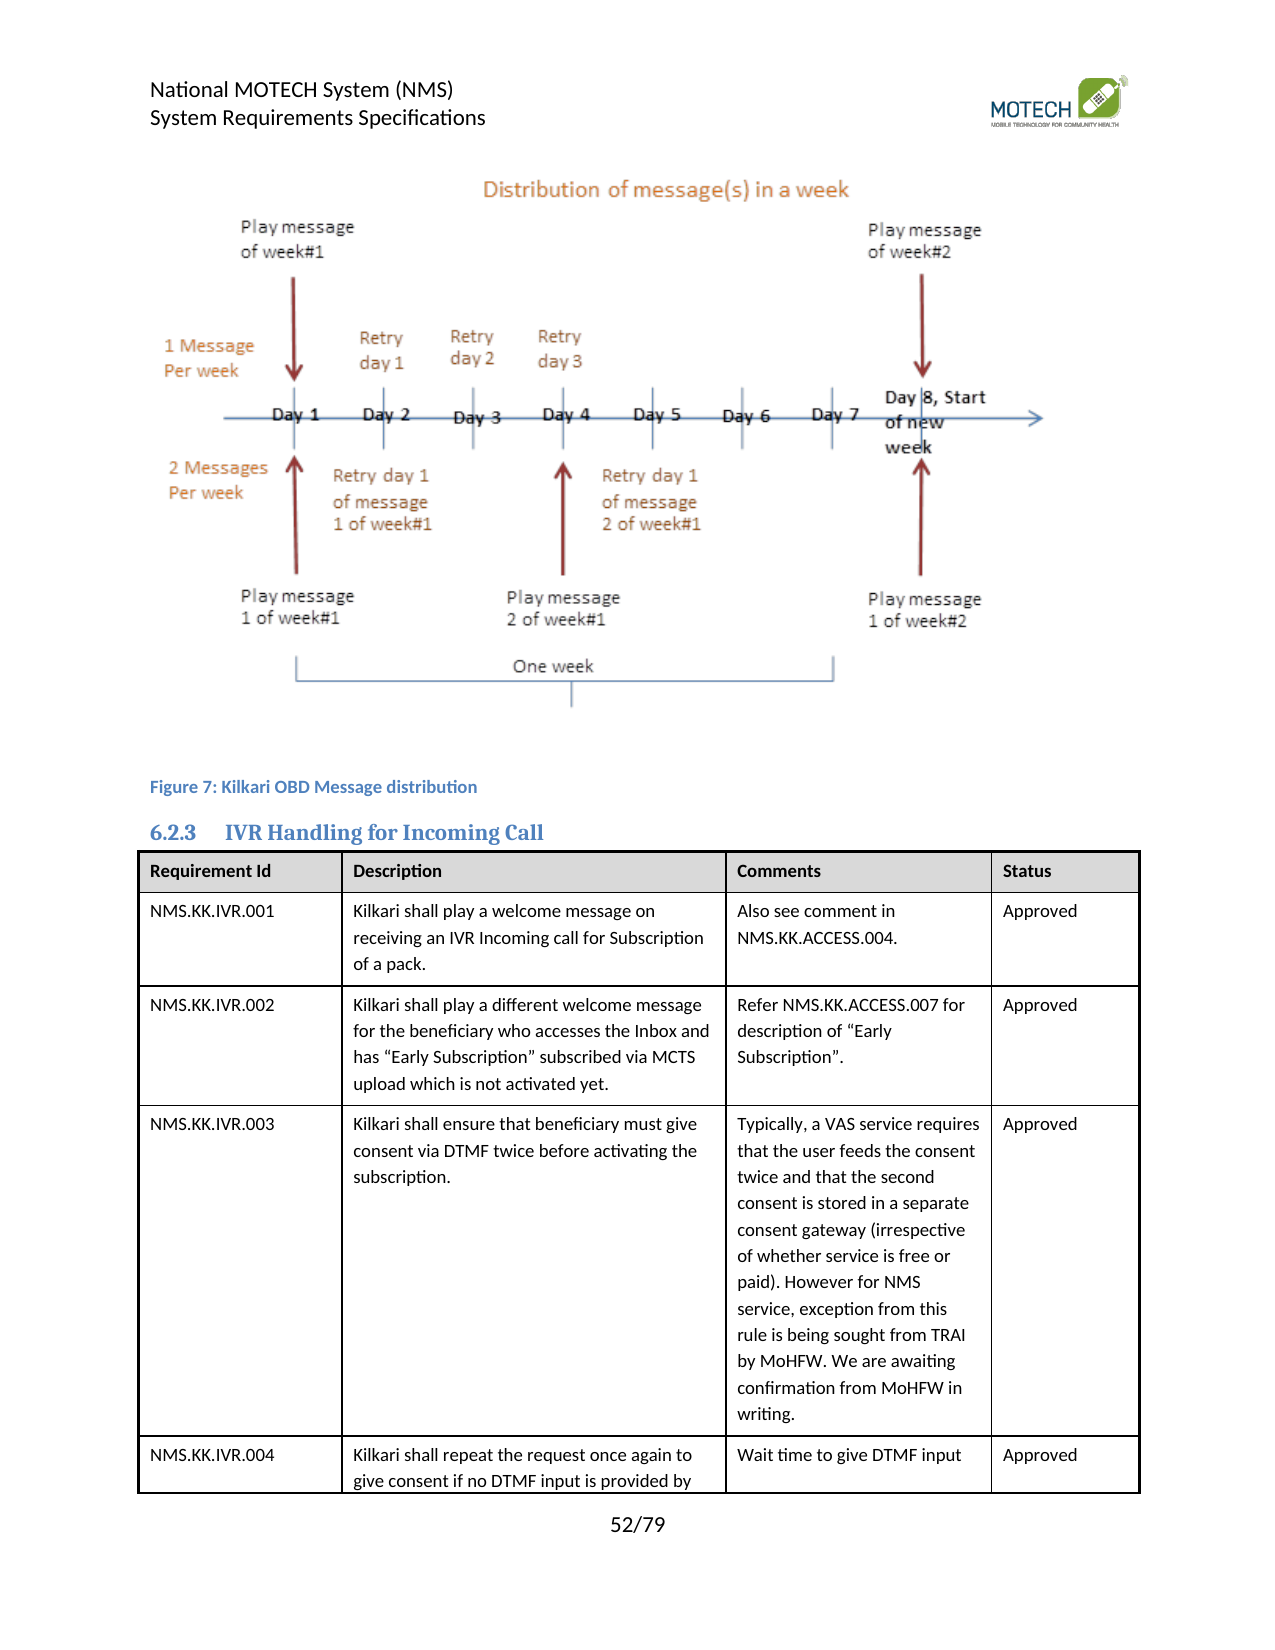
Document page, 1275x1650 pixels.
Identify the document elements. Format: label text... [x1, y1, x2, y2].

table_cell Approved [992, 893, 1138, 985]
table_header Description [343, 853, 725, 892]
table_header Status [992, 853, 1138, 892]
table_header Comments [727, 853, 991, 892]
table_cell NMS.KK.IVR.003 [140, 1106, 341, 1435]
table_header Requirement Id [140, 853, 341, 892]
table_cell NMS.KK.IVR.001 [140, 893, 341, 985]
text Figure 7: Kilkari OBD Message distribution [150, 776, 1125, 799]
table_cell Approved [992, 1437, 1138, 1492]
table_cell Approved [992, 987, 1138, 1104]
table_cell NMS.KK.IVR.004 [140, 1437, 341, 1492]
table_cell Refer NMS.KK.ACCESS.007 for description of “Early Subscription”. [727, 987, 991, 1104]
table_cell Typically, a VAS service requires that the user feeds the consent twice and that the second consent is stored in a separate consent gateway (irrespective of whether service is free or paid). However for NMS service, exception from this rule is being sought from TRAI by MoHFW. We are awaiting confirmation from MoHFW in writing. [727, 1106, 991, 1435]
table_cell Kilkari shall play a welcome message on receiving an IVR Incoming call for Subscription of a pack. [343, 893, 725, 985]
table_cell Also see comment in NMS.KK.ACCESS.004. [727, 893, 991, 985]
picture [991, 75, 1129, 127]
table_cell Approved [992, 1106, 1138, 1435]
subtitle IVR Handling for Incoming Call [150, 819, 1125, 846]
table_cell Kilkari shall ensure that beneficiary must give consent via DTMF twice before activating the subscription. [343, 1106, 725, 1435]
table_cell NMS.KK.IVR.002 [140, 987, 341, 1104]
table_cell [343, 1437, 725, 1492]
picture [150, 166, 1125, 751]
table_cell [727, 1437, 991, 1492]
table_cell Kilkari shall play a different welcome message for the beneficiary who accesses the Inbox and has “Early Subscription” subscribed via MCTS upload which is not activated yet. [343, 987, 725, 1104]
